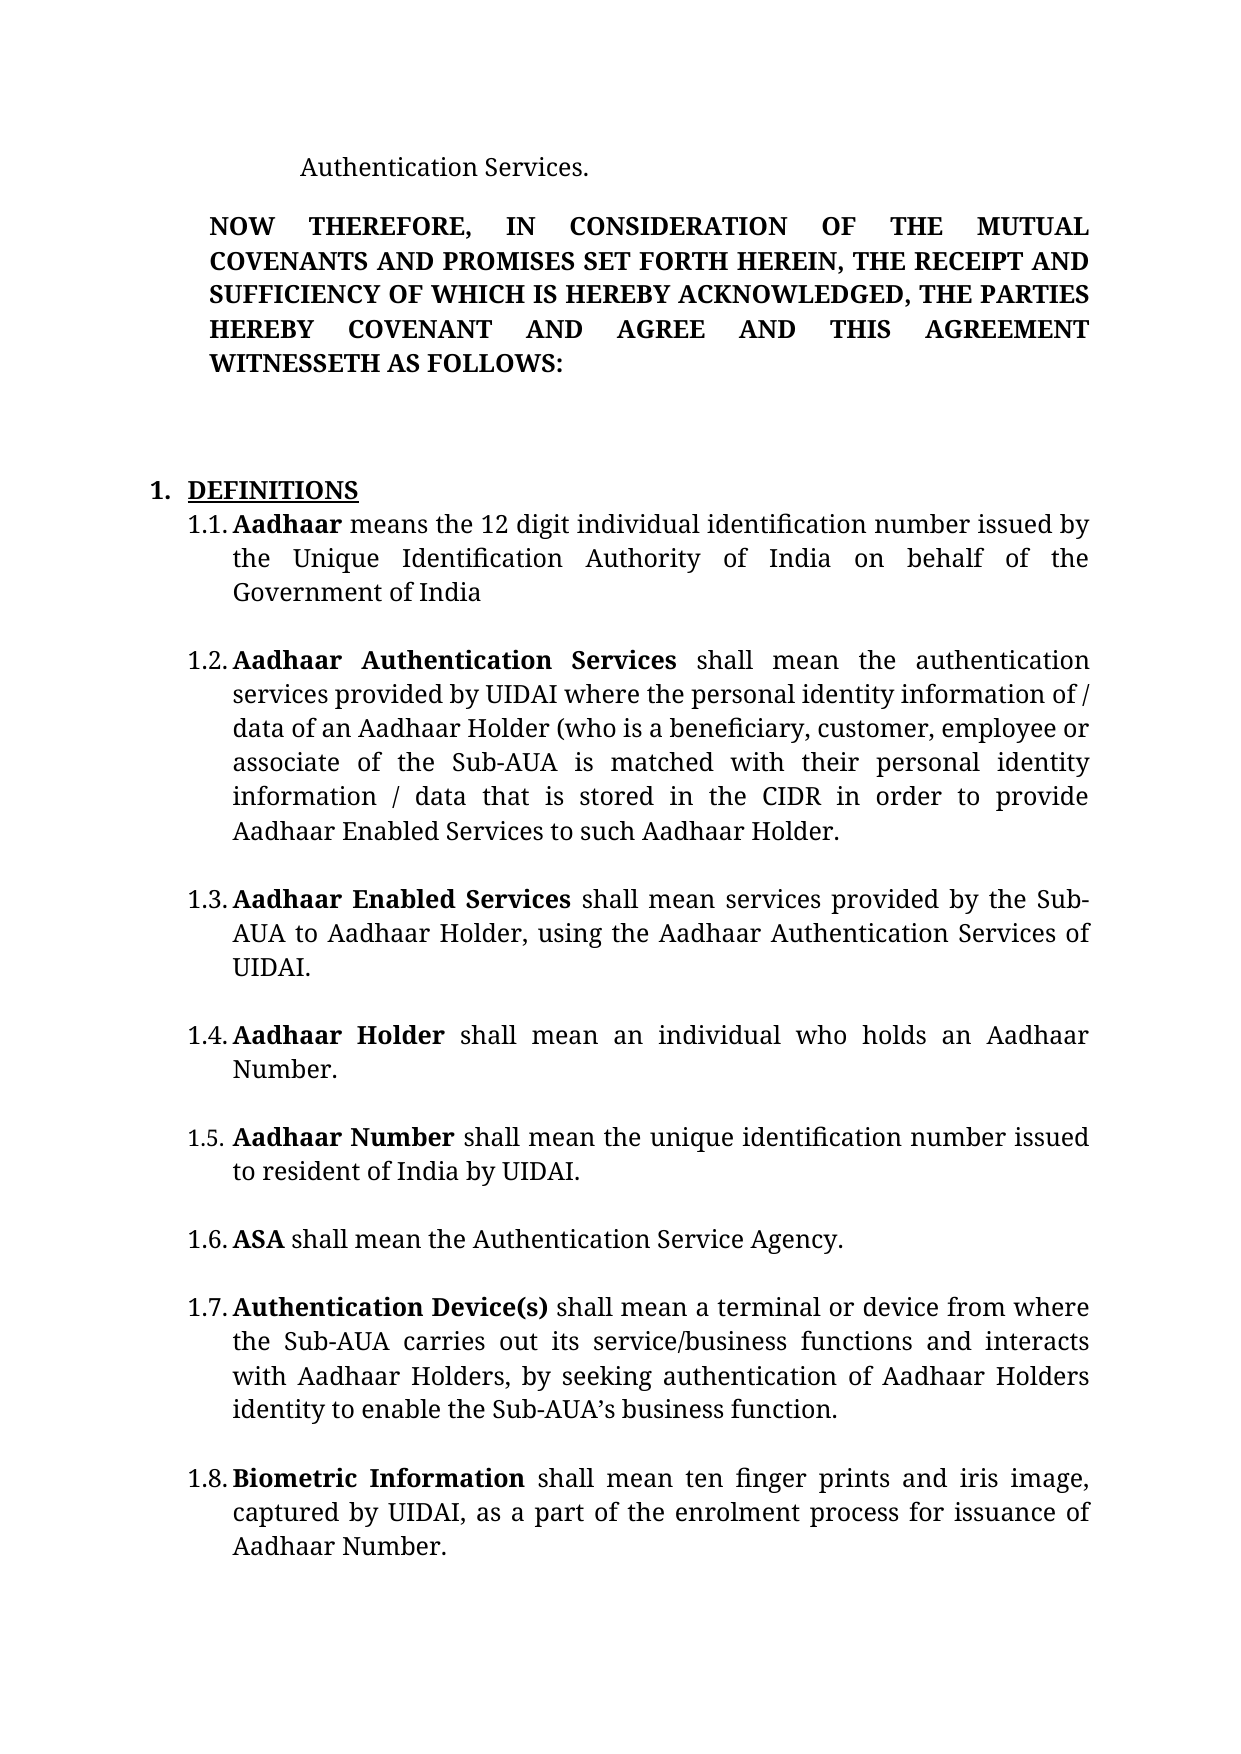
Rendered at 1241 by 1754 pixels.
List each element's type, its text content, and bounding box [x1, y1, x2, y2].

list Aadhaar Enabled Services shall mean services provided by the Sub-AUA to Aadhaar Holder, using the Aadhaar Authentication Services of UIDAI. [187, 881, 1090, 983]
list Biometric Information shall mean ten finger prints and iris image, captured by UIDAI, as a part of the enrolment process for issuance of Aadhaar Number. [187, 1460, 1090, 1562]
list Aadhaar Authentication Services shall mean the authentication services provided by UIDAI where the personal identity information of / data of an Aadhaar Holder (who is a beneficiary, customer, employee or associate of the Sub-AUA is matched with their personal identity information / data that is stored in the CIDR in order to provide Aadhaar Enabled Services to such Aadhaar Holder. [187, 643, 1090, 847]
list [262, 150, 1090, 184]
list Aadhaar Holder shall mean an individual who holds an Aadhaar Number. [187, 1017, 1090, 1086]
text NOW THEREFORE, IN CONSIDERATION OF THE MUTUAL COVENANTS AND PROMISES SET FORTH HEREIN, THE RECEIPT AND SUFFICIENCY OF WHICH IS HEREBY ACKNOWLEDGED, THE PARTIES HEREBY COVENANT AND AGREE AND THIS AGREEMENT WITNESSETH AS FOLLOWS: [209, 209, 1090, 379]
list DEFINITIONS [150, 472, 1090, 507]
list Aadhaar means the 12 digit individual identification number issued by the Unique Identification Authority of India on behalf of the Government of India [187, 507, 1090, 609]
list Authentication Device(s) shall mean a terminal or device from where the Sub-AUA carries out its service/business functions and interacts with Aadhaar Holders, by seeking authentication of Aadhaar Holders identity to enable the Sub-AUA’s business function. [187, 1290, 1090, 1426]
list ASA shall mean the Authentication Service Agency. [187, 1222, 1090, 1256]
list Aadhaar Number shall mean the unique identification number issued to resident of India by UIDAI. [187, 1120, 1090, 1188]
